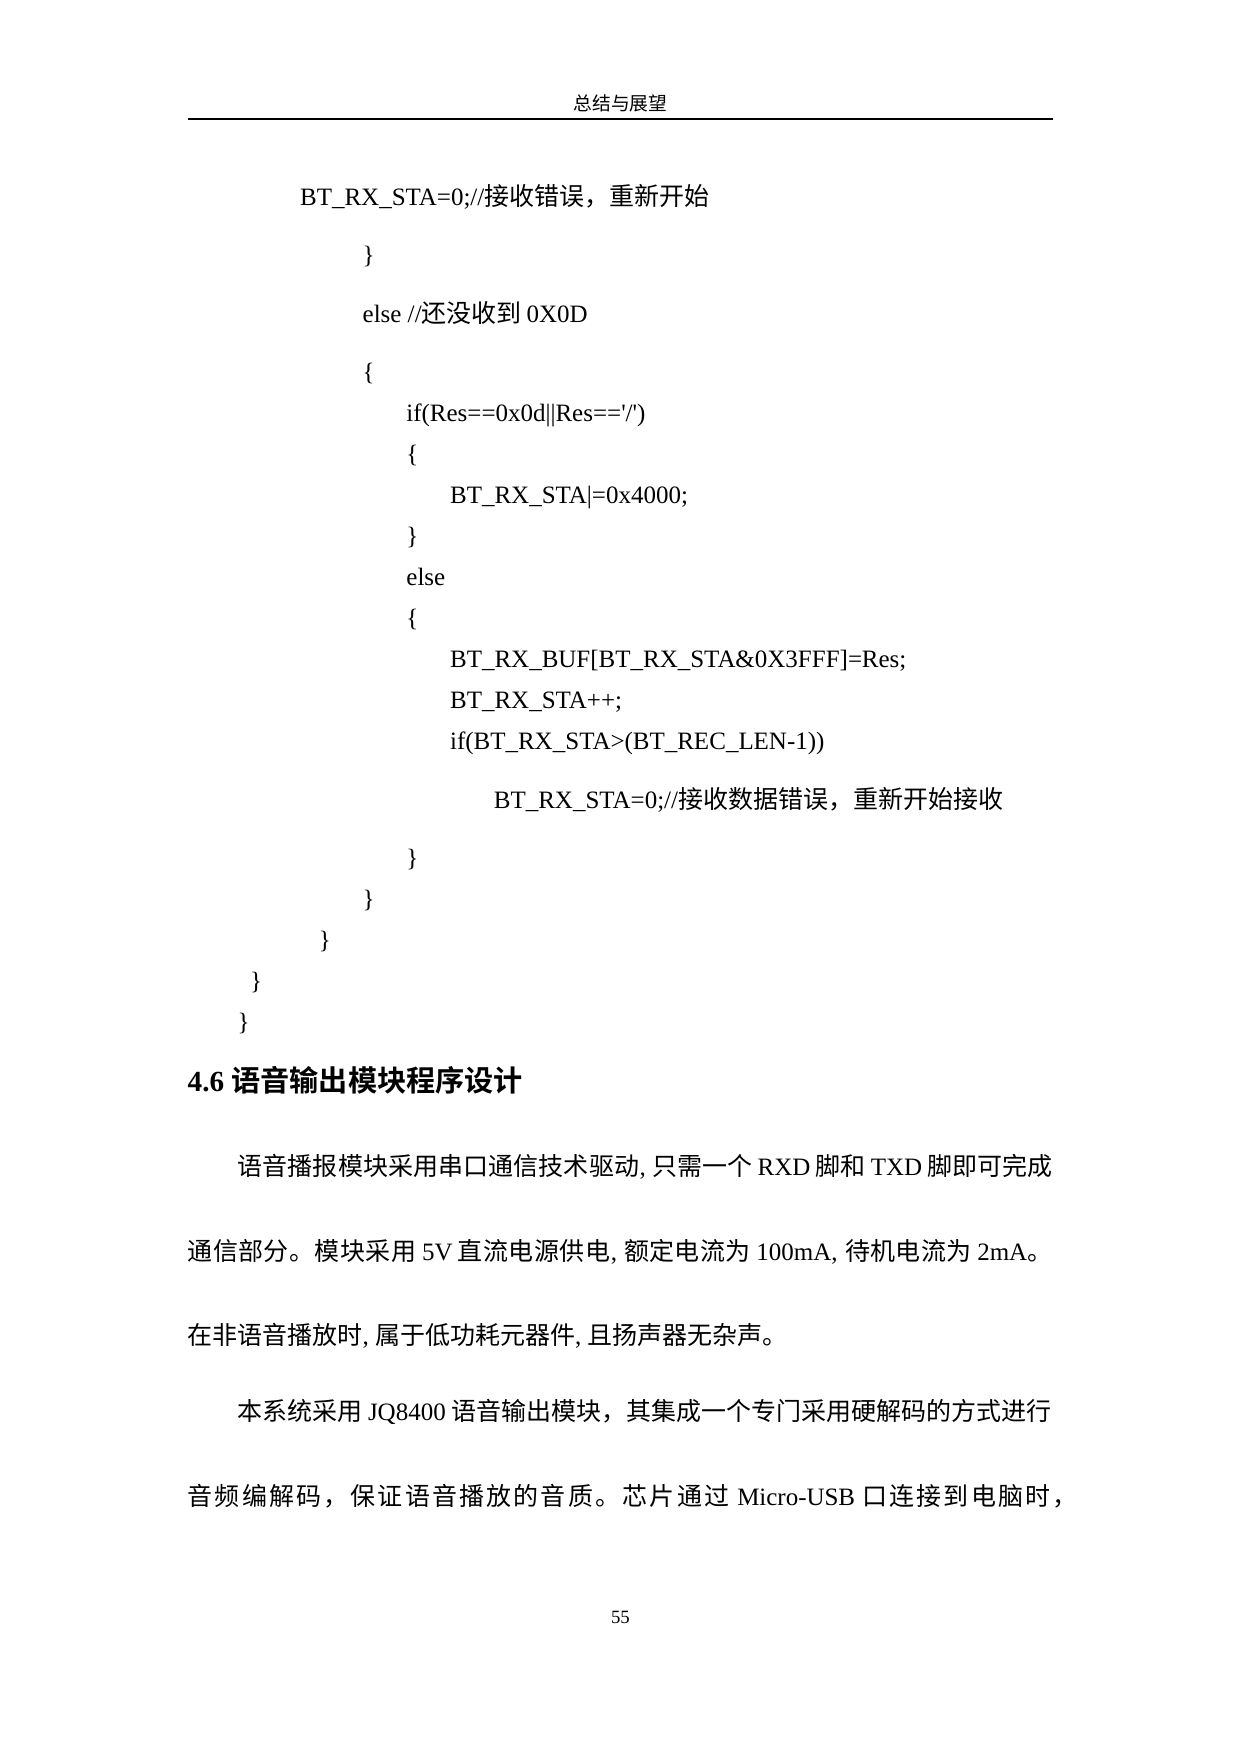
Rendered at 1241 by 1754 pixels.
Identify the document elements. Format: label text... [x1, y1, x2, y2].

subtitle 语音输出模块程序设计 [187, 1046, 1053, 1111]
text { [187, 601, 1053, 633]
text if(Res==0x0d||Res=='/') [187, 396, 1053, 428]
text if(BT_RX_STA>(BT_REC_LEN-1)) [187, 724, 1053, 757]
text else [187, 560, 1053, 592]
text } [187, 1005, 1053, 1038]
text BT_RX_STA++; [187, 683, 1053, 716]
text else //还没收到0X0D [187, 279, 1053, 344]
text { [187, 355, 1053, 387]
text 语音播报模块采用串口通信技术驱动, 只需一个RXD脚和TXD脚即可完成通信部分。模块采用5V直流电源供电, 额定电流为100mA, 待机电流为2mA。在非语音播放时, 属于低功耗元器件, 且扬声器无杂声。 [187, 1132, 1053, 1366]
text BT_RX_STA=0;//接收数据错误，重新开始接收 [187, 765, 1053, 830]
text 本系统采用JQ8400语音输出模块，其集成一个专门采用硬解码的方式进行音频编解码，保证语音播放的音质。芯片通过Micro-USB口连接到电脑时，SPIFLASH直接模拟成U盘，把预先录制好的.MP3、.wav等音频文件拷贝进入即可播放，使用时灵活方便。其功放驱动电路采用8002A音频功放IC。 [187, 1377, 1053, 1527]
text BT_RX_STA|=0x4000; [187, 478, 1053, 510]
text } [187, 882, 1053, 914]
text } [187, 519, 1053, 551]
text { [187, 437, 1053, 469]
text BT_RX_BUF[BT_RX_STA&0X3FFF]=Res; [187, 642, 1053, 674]
text } [187, 238, 1053, 270]
text } [187, 841, 1053, 873]
text } [187, 964, 1053, 997]
text BT_RX_STA=0;//接收错误，重新开始 [187, 162, 1053, 227]
text } [187, 923, 1053, 956]
